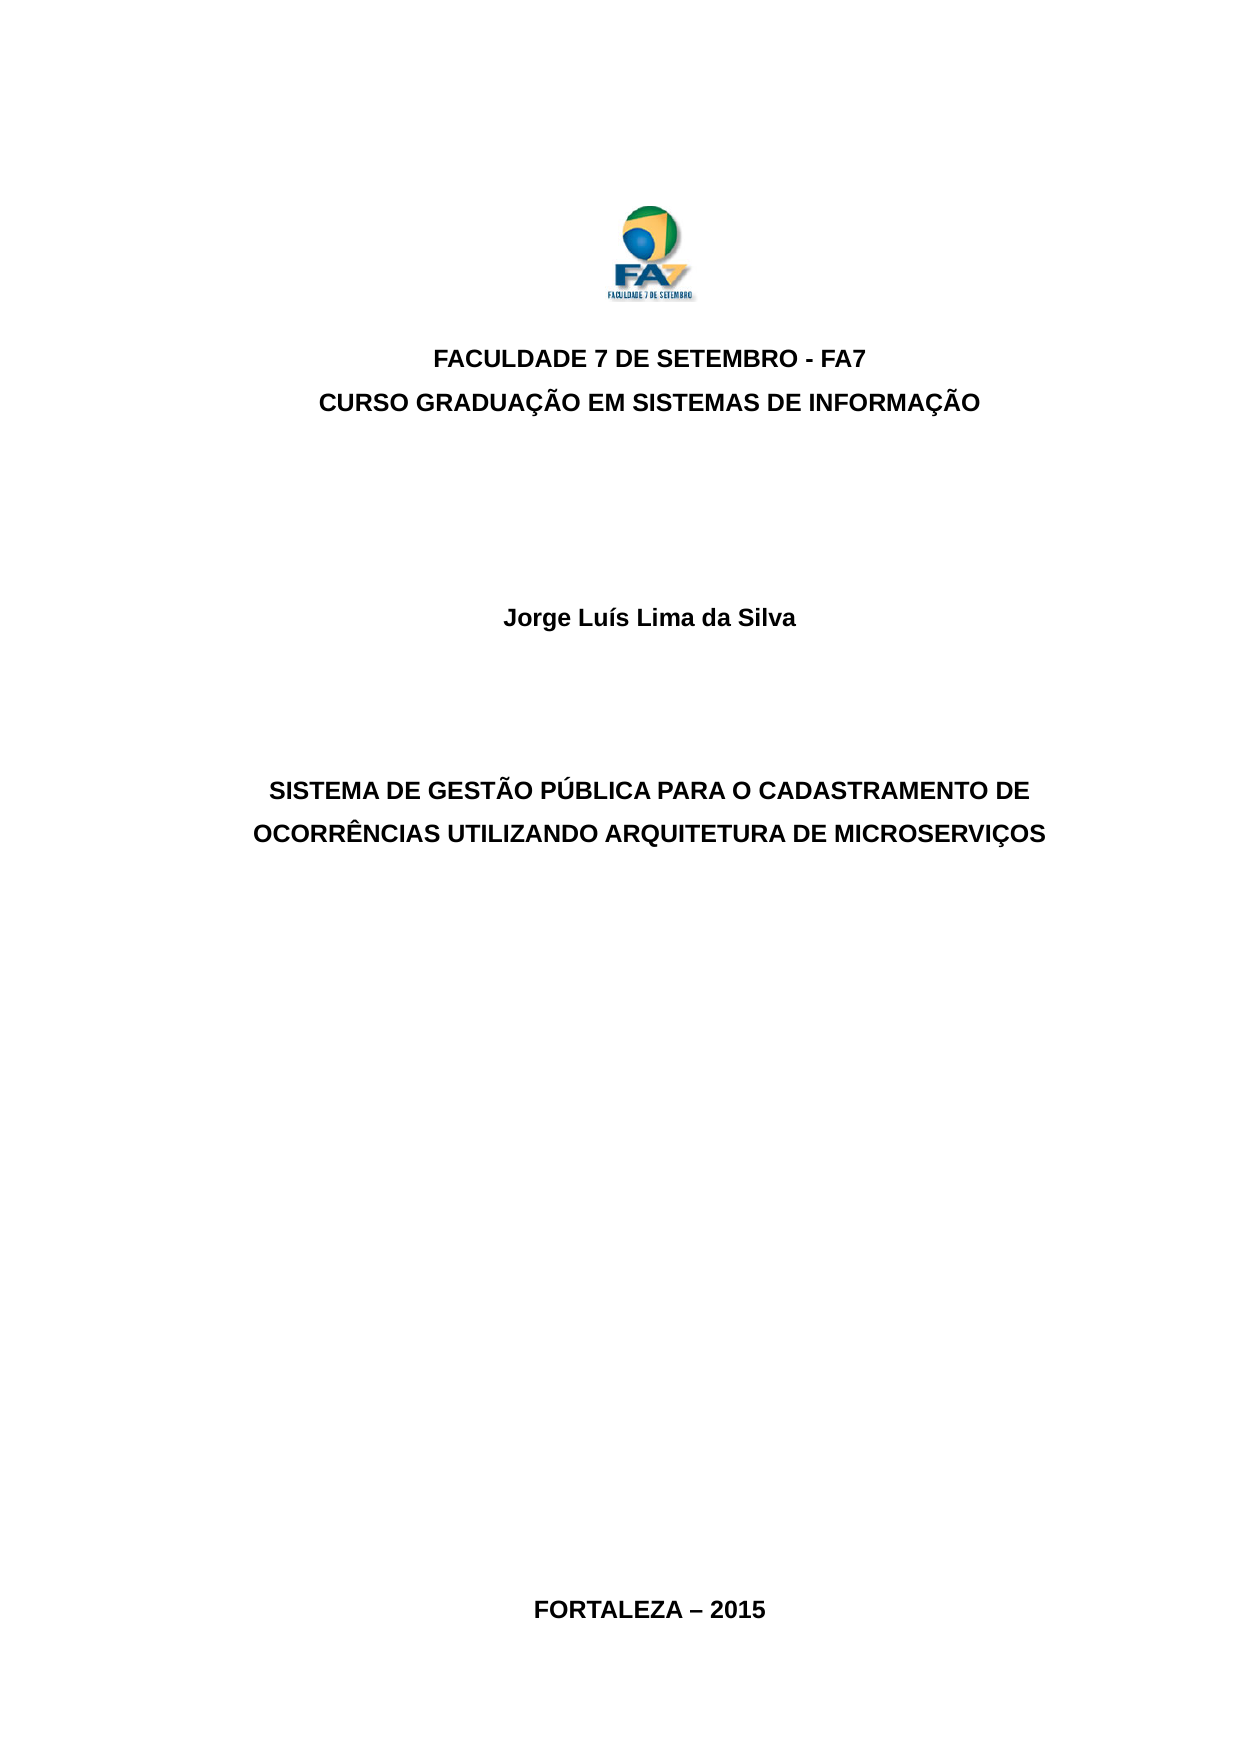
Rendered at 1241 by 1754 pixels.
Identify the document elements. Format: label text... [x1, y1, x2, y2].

text CURSO GRADUAÇÃO EM SISTEMAS DE INFORMAÇÃO [177, 387, 1122, 416]
text FACULDADE 7 DE SETEMBRO - FA7 [177, 344, 1122, 373]
text SISTEMA DE GESTÃO PÚBLICA PARA O CADASTRAMENTO DE OCORRÊNCIAS UTILIZANDO ARQUITETURA DE MICROSERVIÇOS [177, 776, 1122, 847]
text Jorge Luís Lima da Silva [177, 603, 1122, 632]
picture [598, 206, 701, 302]
text FORTALEZA – 2015 [177, 1595, 1122, 1624]
